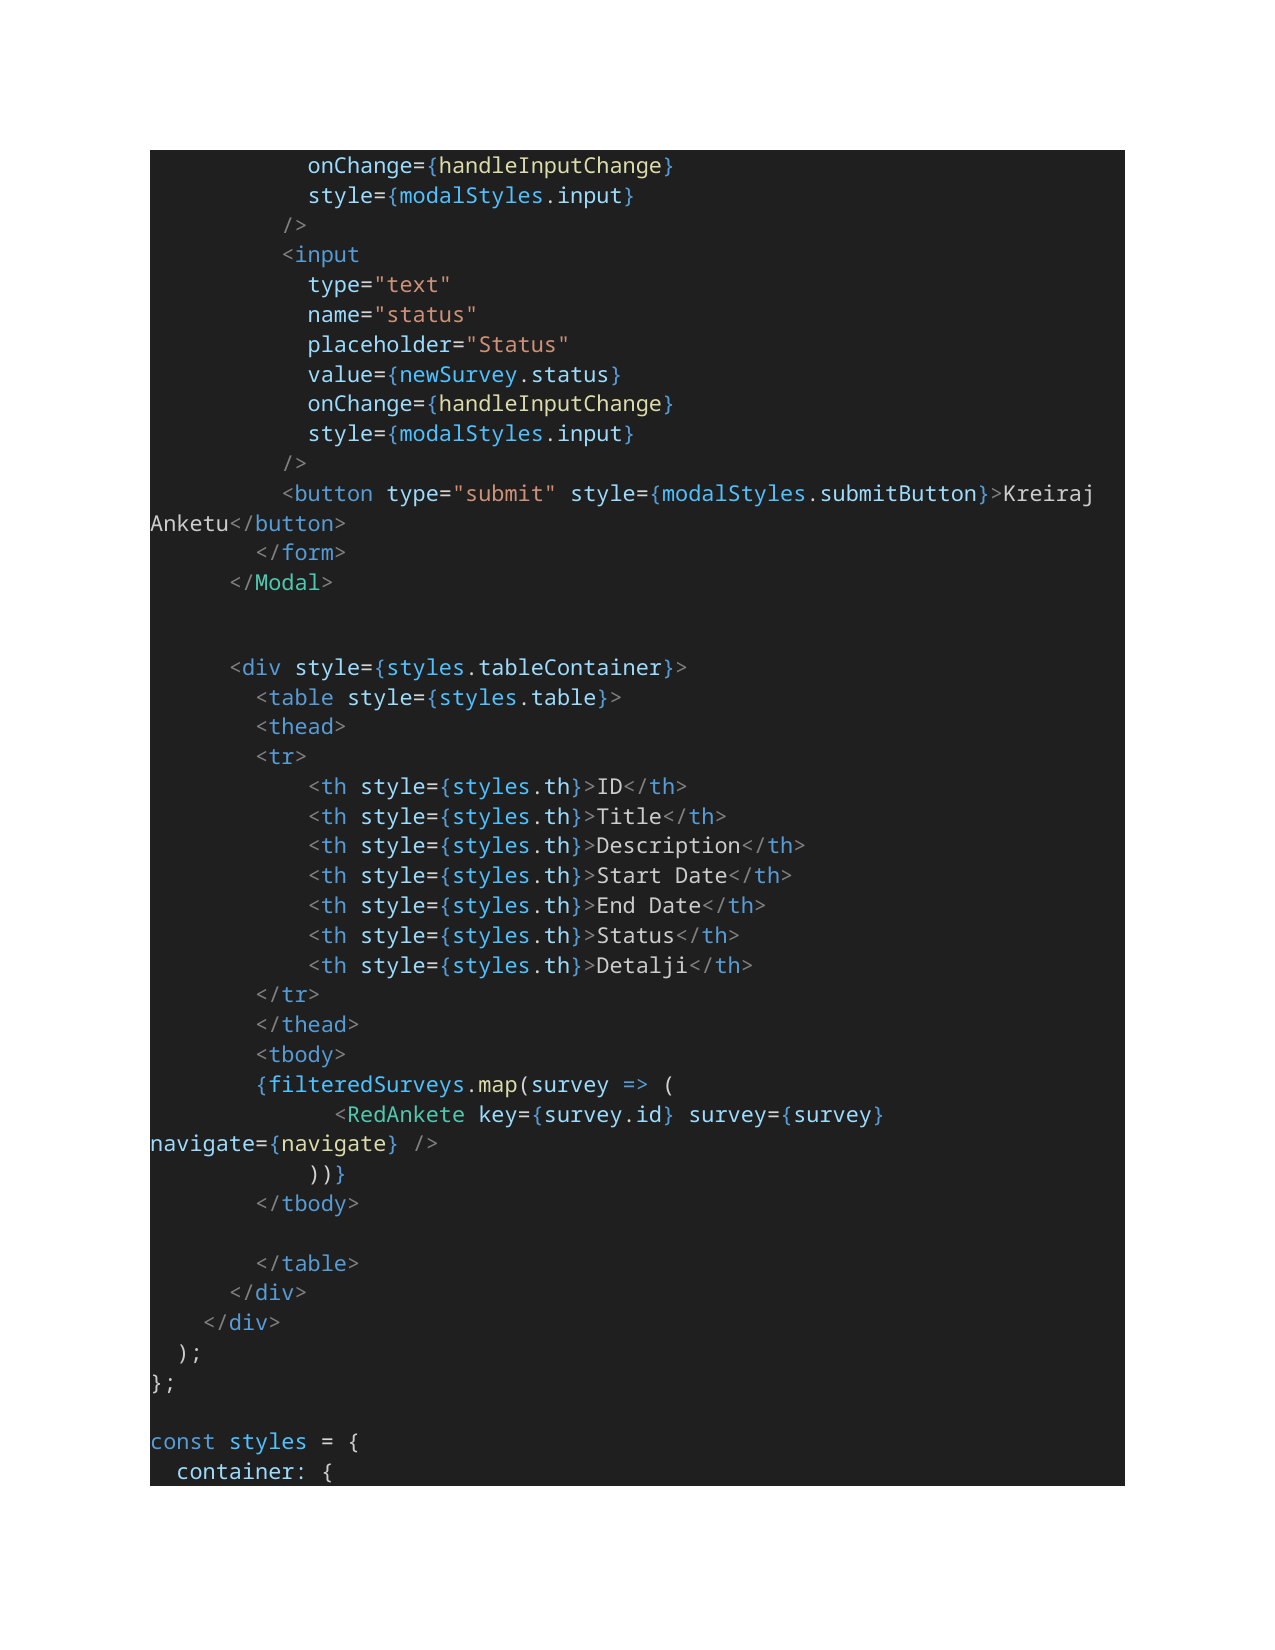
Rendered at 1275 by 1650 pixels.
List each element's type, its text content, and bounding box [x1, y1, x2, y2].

text <th style={styles.th}>ID</th> [150, 771, 1125, 801]
text </form> [150, 537, 1125, 567]
text <th style={styles.th}>Start Date</th> [150, 860, 1125, 890]
text </thead> [150, 1009, 1125, 1039]
text <tbody> [150, 1039, 1125, 1069]
text }; [150, 1367, 1125, 1396]
text <button type="submit" style={modalStyles.submitButton}>Kreiraj Anketu</button> [150, 478, 1125, 537]
text <th style={styles.th}>Status</th> [150, 920, 1125, 949]
text <table style={styles.table}> [150, 681, 1125, 711]
text /> [150, 209, 1125, 239]
text <div style={styles.tableContainer}> [150, 652, 1125, 681]
text <RedAnkete key={survey.id} survey={survey} navigate={navigate} /> [150, 1098, 1125, 1158]
text </Modal> [150, 567, 1125, 597]
text </div> [150, 1277, 1125, 1307]
text value={newSurvey.status} [150, 358, 1125, 388]
text container: { [150, 1456, 1125, 1486]
text style={modalStyles.input} [150, 418, 1125, 448]
text /> [150, 448, 1125, 478]
text ))} [150, 1158, 1125, 1188]
text <input [150, 239, 1125, 269]
text onChange={handleInputChange} [150, 150, 1125, 180]
text type="text" [150, 269, 1125, 299]
text onChange={handleInputChange} [150, 388, 1125, 418]
text </tr> [150, 979, 1125, 1009]
text <th style={styles.th}>Description</th> [150, 830, 1125, 860]
text placeholder="Status" [150, 329, 1125, 358]
text style={modalStyles.input} [150, 180, 1125, 209]
text </table> [150, 1247, 1125, 1277]
text <tr> [150, 741, 1125, 771]
text const styles = { [150, 1426, 1125, 1456]
text <thead> [150, 711, 1125, 741]
text </tbody> [150, 1188, 1125, 1218]
text ); [150, 1337, 1125, 1367]
text <th style={styles.th}>Title</th> [150, 801, 1125, 830]
text {filteredSurveys.map(survey => ( [150, 1069, 1125, 1098]
text <th style={styles.th}>Detalji</th> [150, 949, 1125, 979]
text </div> [150, 1307, 1125, 1337]
text <th style={styles.th}>End Date</th> [150, 890, 1125, 920]
text name="status" [150, 299, 1125, 329]
